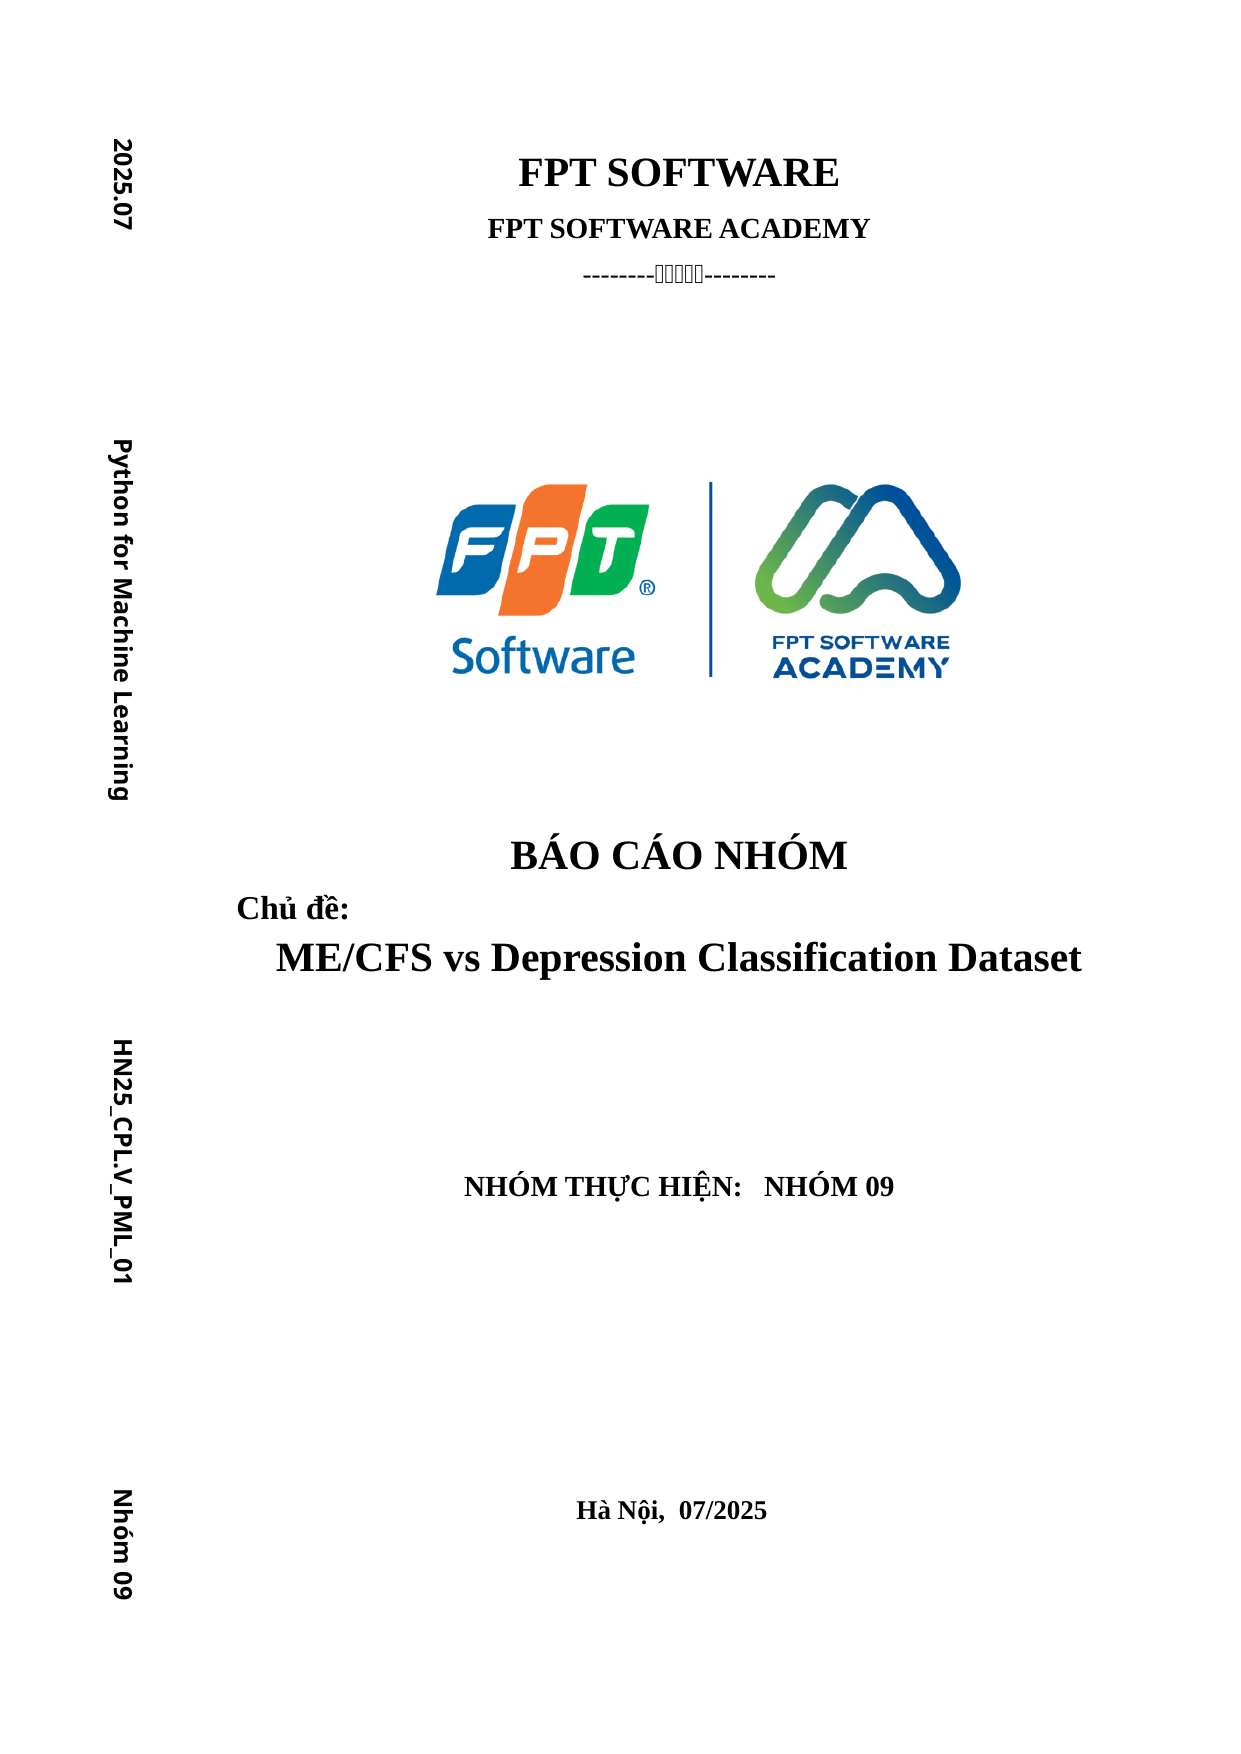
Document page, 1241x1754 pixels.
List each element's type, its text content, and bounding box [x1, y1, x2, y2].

picture [236, 354, 1123, 806]
text Chủ đề: [236, 888, 1122, 927]
subtitle FPT SOFTWARE [236, 148, 1122, 196]
text BÁO CÁO NHÓM [236, 830, 1122, 878]
subtitle FPT SOFTWARE ACADEMY [236, 211, 1122, 245]
text Hà Nội, 07/2025 [221, 1494, 1122, 1525]
subtitle ---------------- [236, 258, 1122, 289]
text ME/CFS vs Depression Classification Dataset [236, 932, 1122, 980]
text NHÓM THỰC HIỆN: NHÓM 09 [236, 1169, 1122, 1203]
